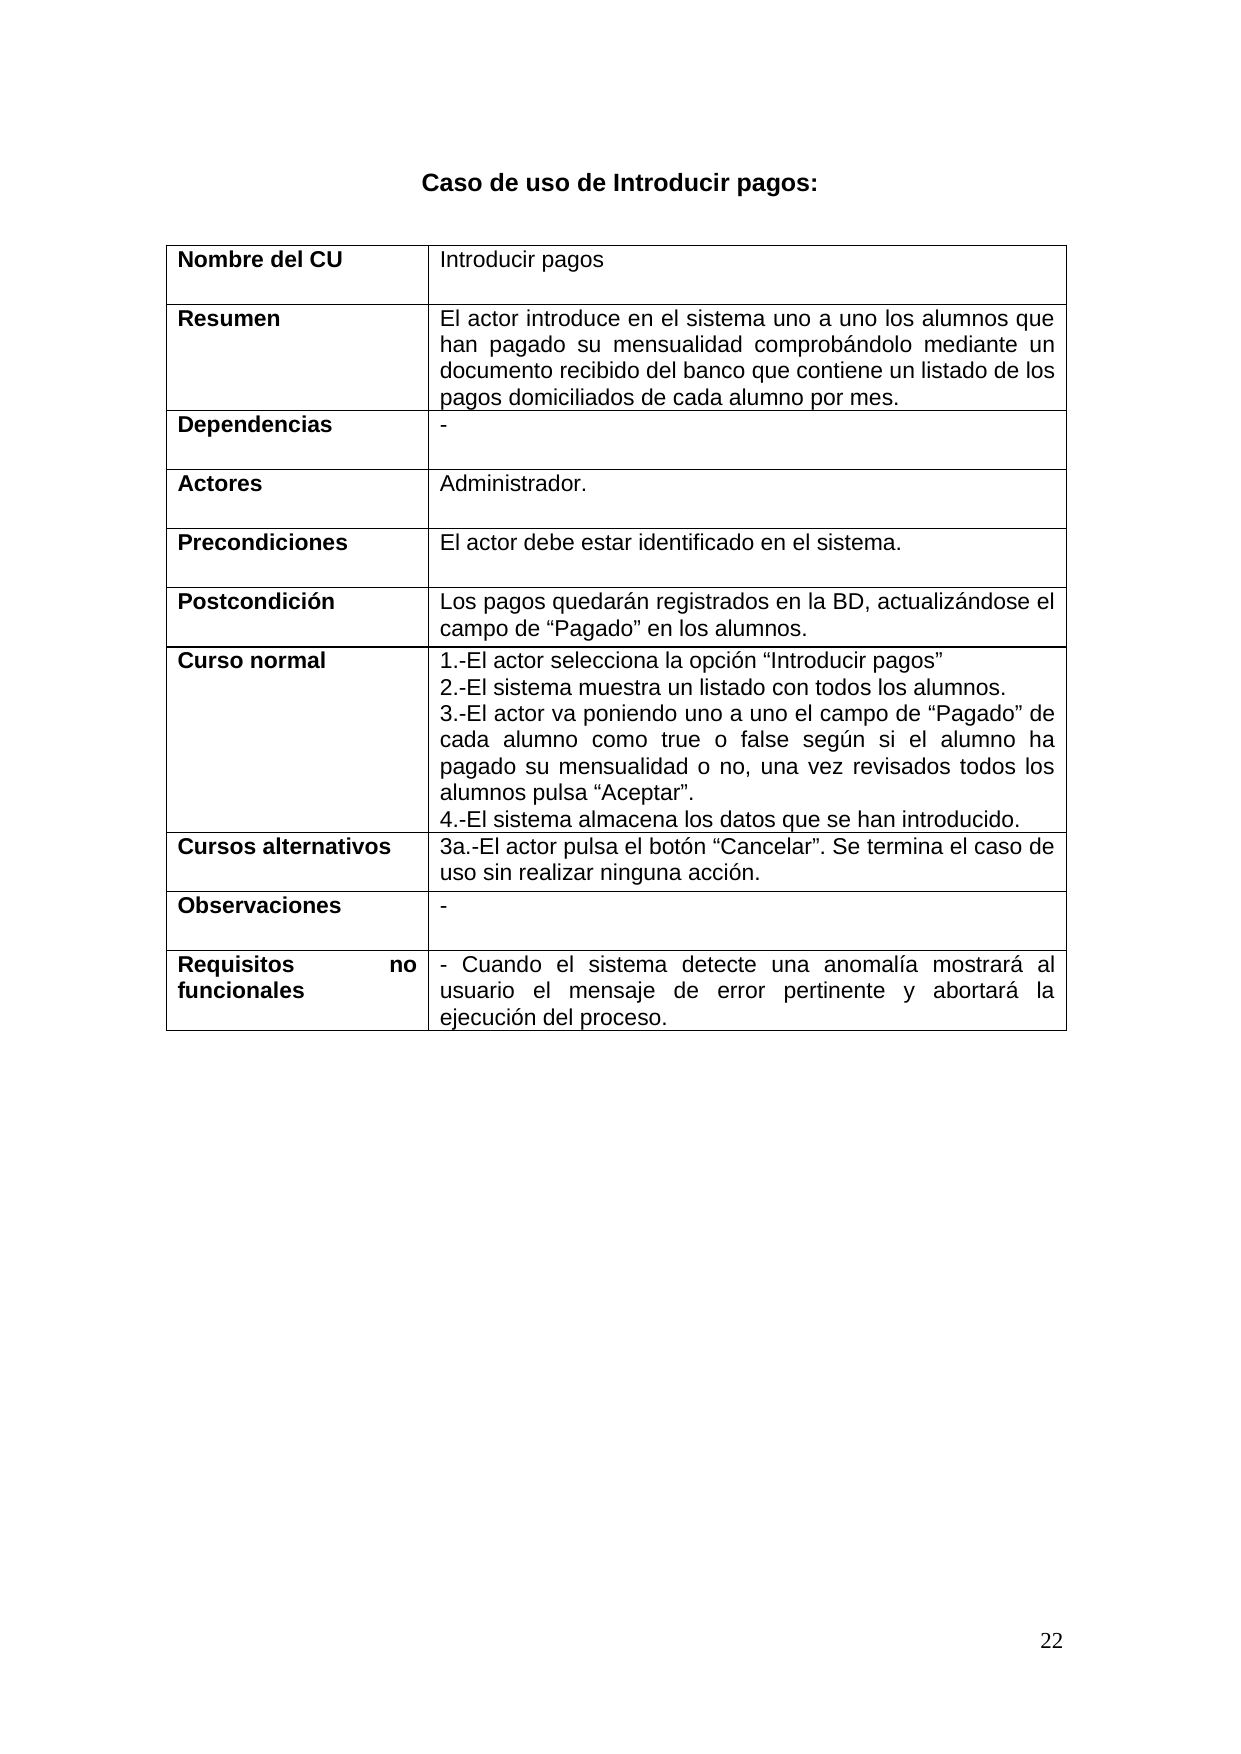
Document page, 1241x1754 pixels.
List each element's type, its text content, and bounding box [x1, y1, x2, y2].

table_cell 1.-El actor selecciona la opción “Introducir pagos” 2.-El sistema muestra un listado con todos los alumnos. 3.-El actor va poniendo uno a uno el campo de “Pagado” de cada alumno como true o false según si el alumno ha pagado su mensualidad o no, una vez revisados todos los alumnos pulsa “Aceptar”. 4.-El sistema almacena los datos que se han introducido. [429, 648, 1066, 832]
table_cell Precondiciones [167, 529, 428, 587]
table_cell Dependencias [167, 411, 428, 469]
table_cell Cursos alternativos [167, 833, 428, 891]
table_cell - [429, 892, 1066, 950]
table_cell Observaciones [167, 892, 428, 950]
table_cell Actores [167, 470, 428, 528]
table_header Introducir pagos [429, 246, 1066, 304]
table_cell El actor introduce en el sistema uno a uno los alumnos que han pagado su mensualidad comprobándolo mediante un documento recibido del banco que contiene un listado de los pagos domiciliados de cada alumno por mes. [429, 305, 1066, 410]
table_header Nombre del CU [167, 246, 428, 304]
table_cell - Cuando el sistema detecte una anomalía mostrará al usuario el mensaje de error pertinente y abortará la ejecución del proceso. [429, 951, 1066, 1030]
table_cell Resumen [167, 305, 428, 410]
table_cell 3a.-El actor pulsa el botón “Cancelar”. Se termina el caso de uso sin realizar ninguna acción. [429, 833, 1066, 891]
table_cell Curso normal [167, 648, 428, 832]
table_cell Requisitos no funcionales [167, 951, 428, 1030]
table_cell El actor debe estar identificado en el sistema. [429, 529, 1066, 587]
table_cell Postcondición [167, 588, 428, 646]
table_cell Los pagos quedarán registrados en la BD, actualizándose el campo de “Pagado” en los alumnos. [429, 588, 1066, 646]
table_cell Administrador. [429, 470, 1066, 528]
table_cell - [429, 411, 1066, 469]
subtitle Caso de uso de Introducir pagos: [177, 168, 1063, 197]
